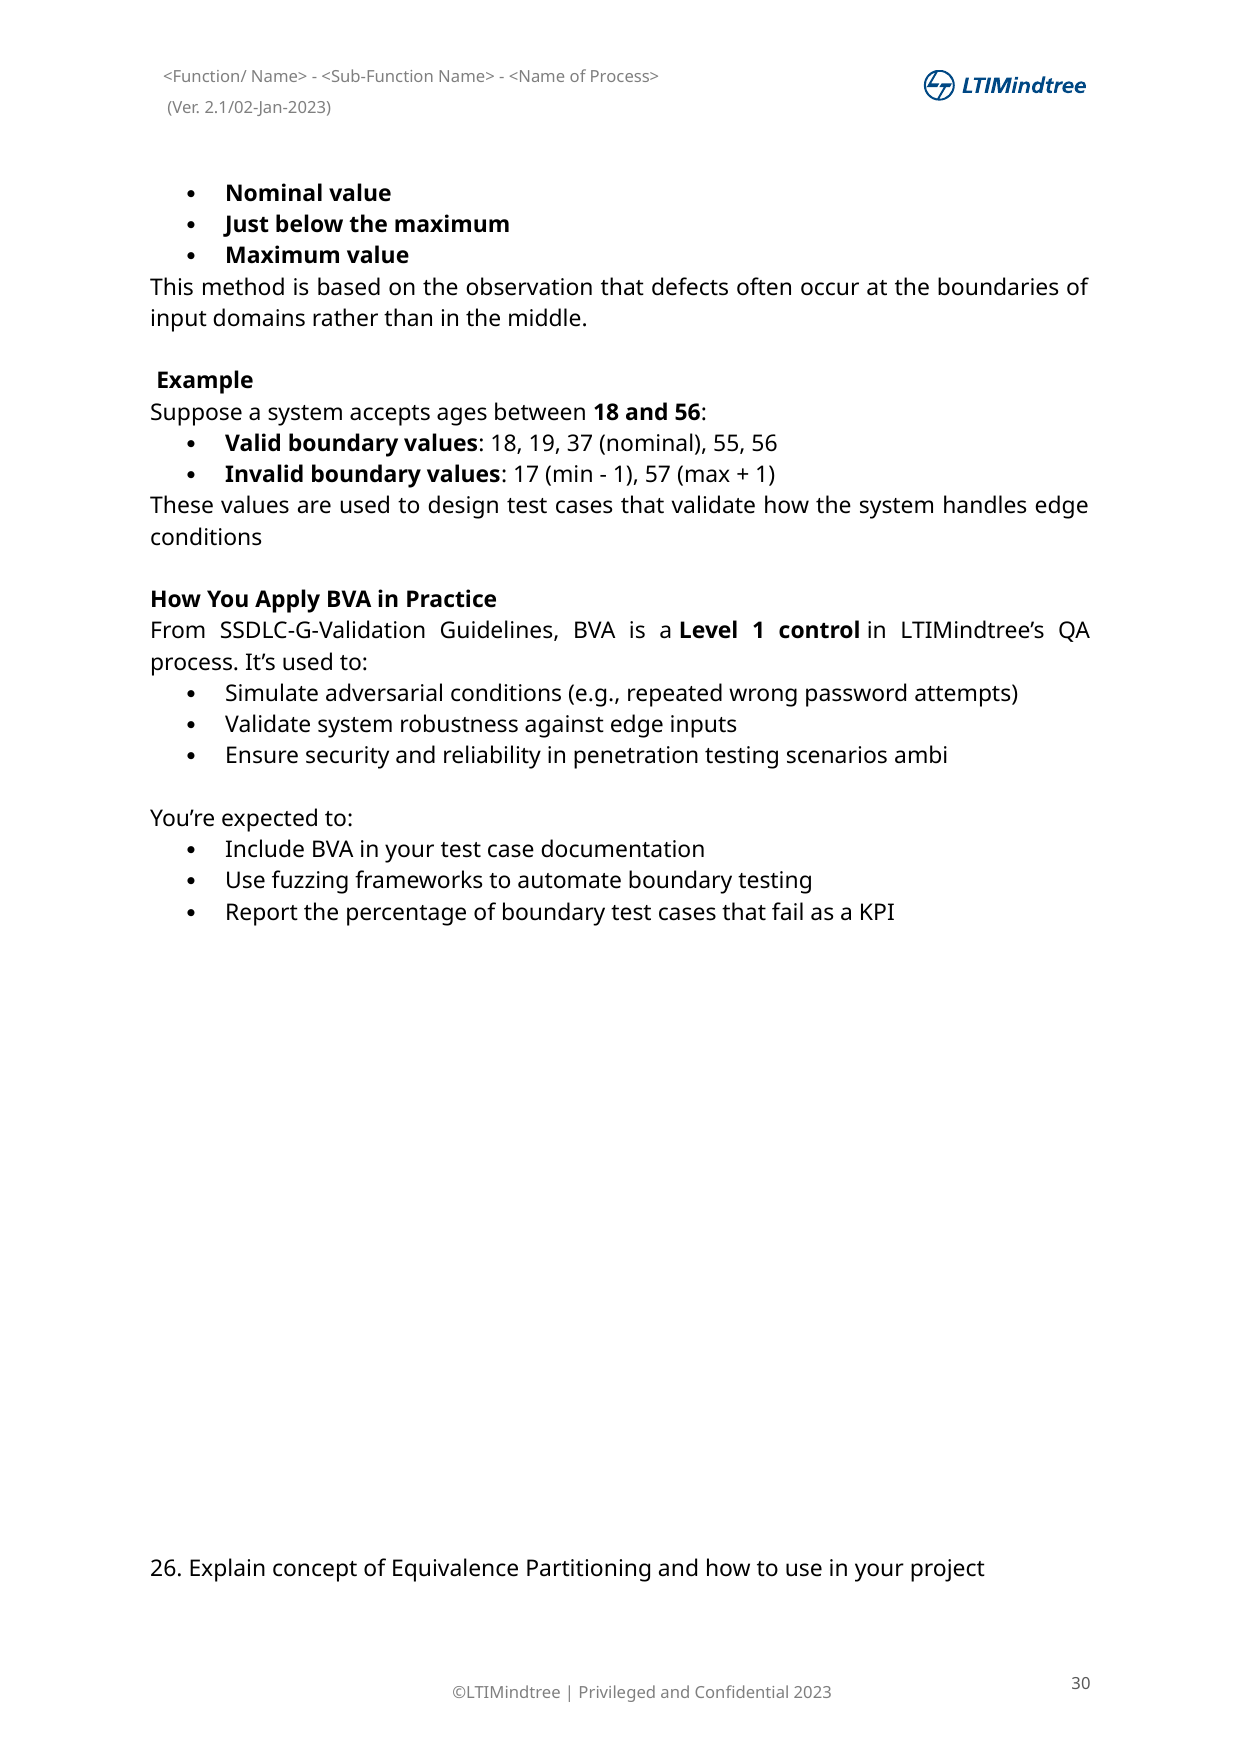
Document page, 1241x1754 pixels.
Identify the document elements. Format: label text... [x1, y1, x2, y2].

list Include BVA in your test case documentation [187, 833, 1090, 864]
list Nominal value [187, 177, 1090, 208]
text From SSDLC-G-Validation Guidelines, BVA is a Level 1 control in LTIMindtree’s QA process. It’s used to: [150, 614, 1090, 677]
list Simulate adversarial conditions (e.g., repeated wrong password attempts) [187, 677, 1090, 708]
text How You Apply BVA in Practice [150, 583, 1090, 614]
text This method is based on the observation that defects often occur at the boundaries of input domains rather than in the middle. [150, 270, 1090, 333]
list Validate system robustness against edge inputs [187, 708, 1090, 739]
text 26. Explain concept of Equivalence Partitioning and how to use in your project [150, 1552, 1090, 1583]
list Just below the maximum [187, 208, 1090, 239]
list Ensure security and reliability in penetration testing scenarios ambi [187, 739, 1090, 770]
text Suppose a system accepts ages between 18 and 56: [150, 395, 1090, 427]
list Use fuzzing frameworks to automate boundary testing [187, 864, 1090, 895]
list Valid boundary values: 18, 19, 37 (nominal), 55, 56 [187, 427, 1090, 458]
list Maximum value [187, 239, 1090, 270]
list Invalid boundary values: 17 (min - 1), 57 (max + 1) [187, 458, 1090, 489]
text You’re expected to: [150, 802, 1090, 833]
text These values are used to design test cases that validate how the system handles edge conditions [150, 489, 1090, 552]
text Example [150, 364, 1090, 395]
list Report the percentage of boundary test cases that fail as a KPI [187, 895, 1090, 927]
